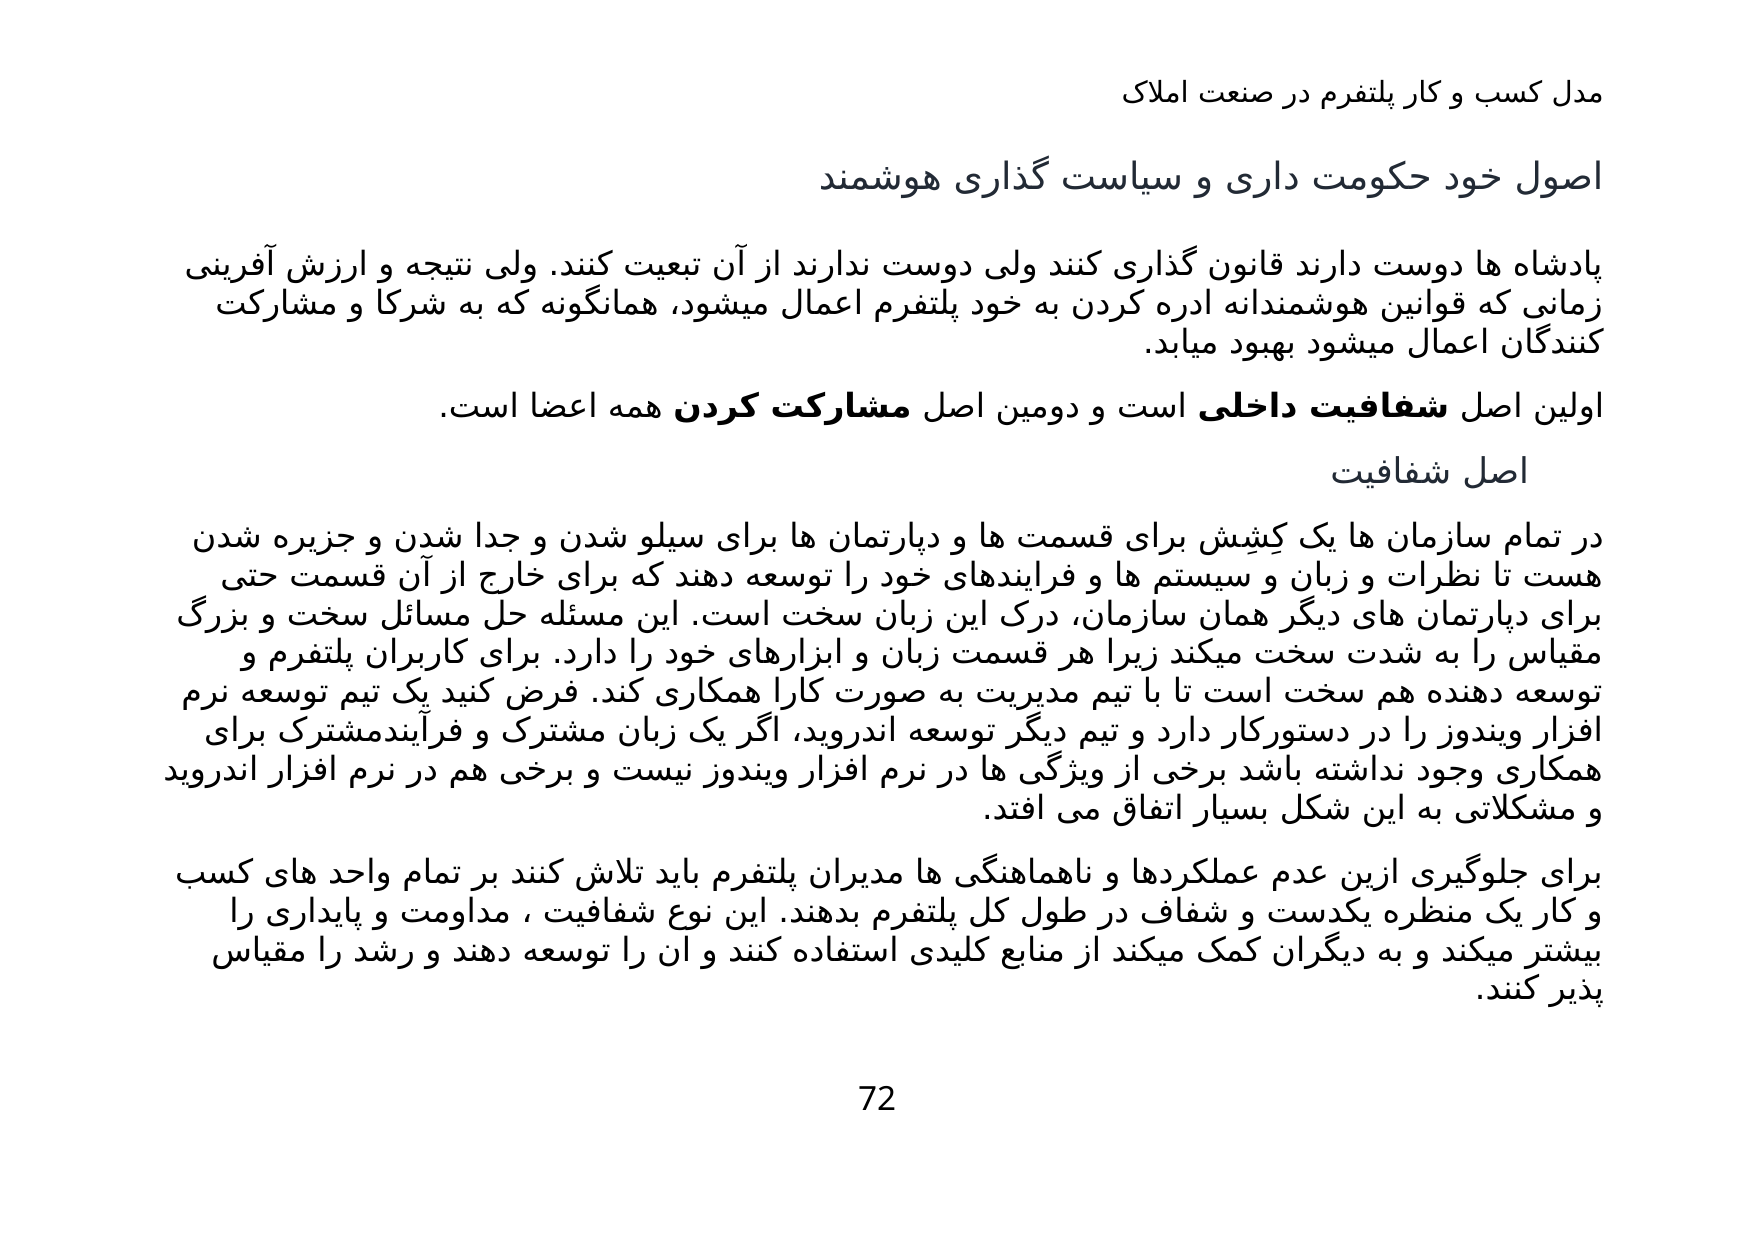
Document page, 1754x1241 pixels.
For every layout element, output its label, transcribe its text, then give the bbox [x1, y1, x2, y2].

text برای جلوگیری ازین عدم عملکردها و ناهماهنگی ها مدیران پلتفرم باید تلاش کنند بر تمام واحد های کسب و کار یک منظره یکدست و شفاف در طول کل پلتفرم بدهند. این نوع شفافیت ، مداومت و پایداری را بیشتر میکند و به دیگران کمک میکند از منابع کلیدی استفاده کنند و ان را توسعه دهند و رشد را مقیاس پذیر کنند. [150, 852, 1604, 1008]
text اولین اصل شفافیت داخلی است و دومین اصل مشارکت کردن همه اعضا است. [150, 386, 1604, 425]
text اصول خود حکومت داری و سیاست گذاری هوشمند [150, 154, 1604, 198]
text پادشاه ها دوست دارند قانون گذاری کنند ولی دوست ندارند از آن تبعیت کنند. ولی نتیجه و ارزش آفرینی زمانی که قوانین هوشمندانه ادره کردن به خود پلتفرم اعمال میشود، همانگونه که به شرکا و مشارکت کنندگان اعمال میشود بهبود میابد. [150, 245, 1604, 361]
text در تمام سازمان ها یک کِشِش برای قسمت ها و دپارتمان ها برای سیلو شدن و جدا شدن و جزیره شدن هست تا نظرات و زبان و سیستم ها و فرایندهای خود را توسعه دهند که برای خارج از آن قسمت حتی برای دپارتمان های دیگر همان سازمان، درک این زبان سخت است. این مسئله حل مسائل سخت و بزرگ مقیاس را به شدت سخت میکند زیرا هر قسمت زبان و ابزارهای خود را دارد. برای کاربران پلتفرم و توسعه دهنده هم سخت است تا با تیم مدیریت به صورت کارا همکاری کند. فرض کنید یک تیم توسعه نرم افزار ویندوز را در دستورکار دارد و تیم دیگر توسعه اندروید، اگر یک زبان مشترک و فرآیندمشترک برای همکاری وجود نداشته باشد برخی از ویژگی ها در نرم افزار ویندوز نیست و برخی هم در نرم افزار اندروید و مشکلاتی به این شکل بسیار اتفاق می افتد. [150, 516, 1604, 827]
text اصل شفافیت [150, 450, 1529, 491]
